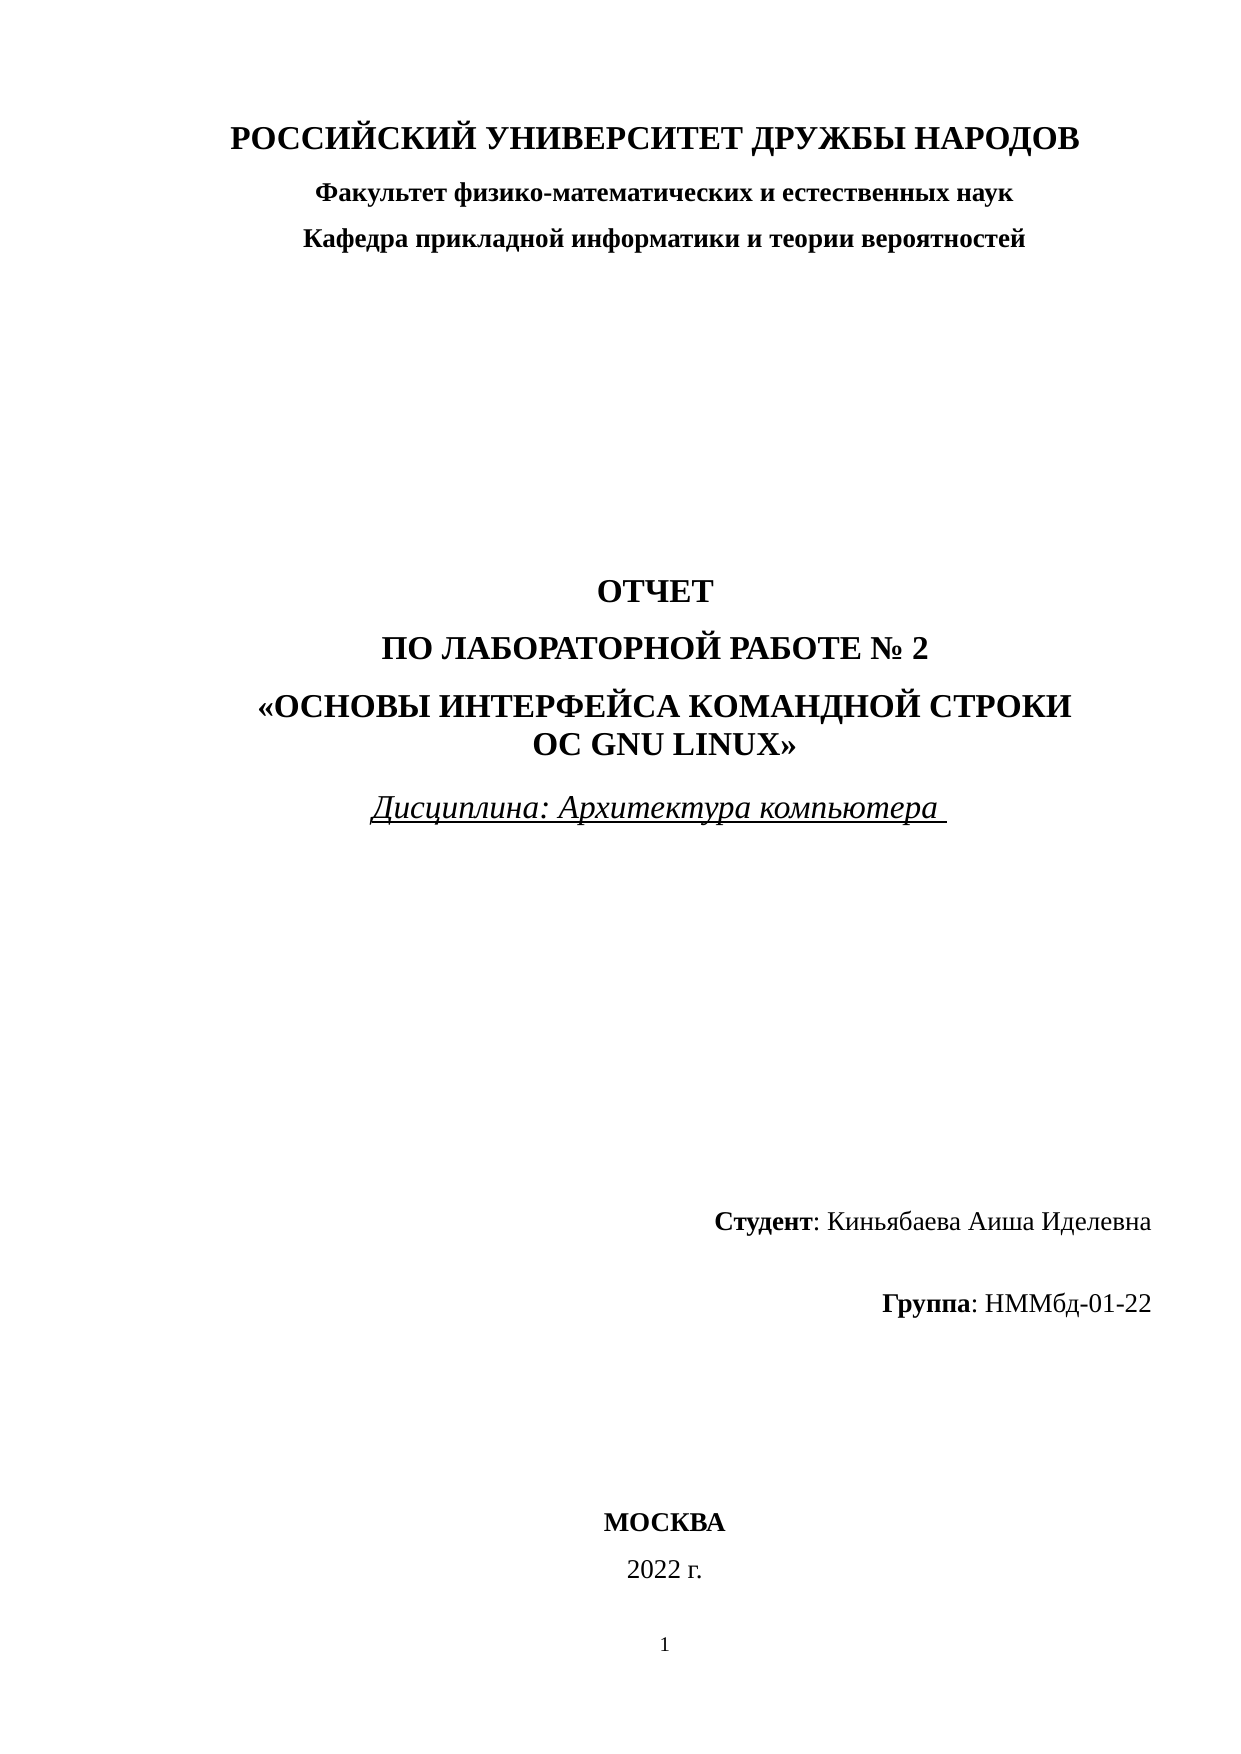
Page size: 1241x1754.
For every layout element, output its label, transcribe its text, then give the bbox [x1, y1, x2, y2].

text ОТЧЕТ [158, 571, 1152, 609]
text МОСКВА [177, 1506, 1152, 1538]
text 2022 г. [177, 1553, 1152, 1584]
text «ОСНОВЫ ИНТЕРФЕЙСА КОМАНДНОЙ СТРОКИ ОС GNU LINUX» [177, 686, 1152, 762]
text РОССИЙСКИЙ УНИВЕРСИТЕТ ДРУЖБЫ НАРОДОВ [158, 118, 1152, 156]
text Кафедра прикладной информатики и теории вероятностей [177, 222, 1152, 253]
text Факультет физико-математических и естественных наук [177, 176, 1152, 207]
text Группа: НММбд-01-22 [177, 1287, 1152, 1318]
text Студент: Киньябаева Аиша Иделевна [177, 1204, 1152, 1236]
text по лабораторной работе № 2 [158, 628, 1152, 667]
text Дисциплина: Архитектура компьютера [158, 787, 1152, 826]
